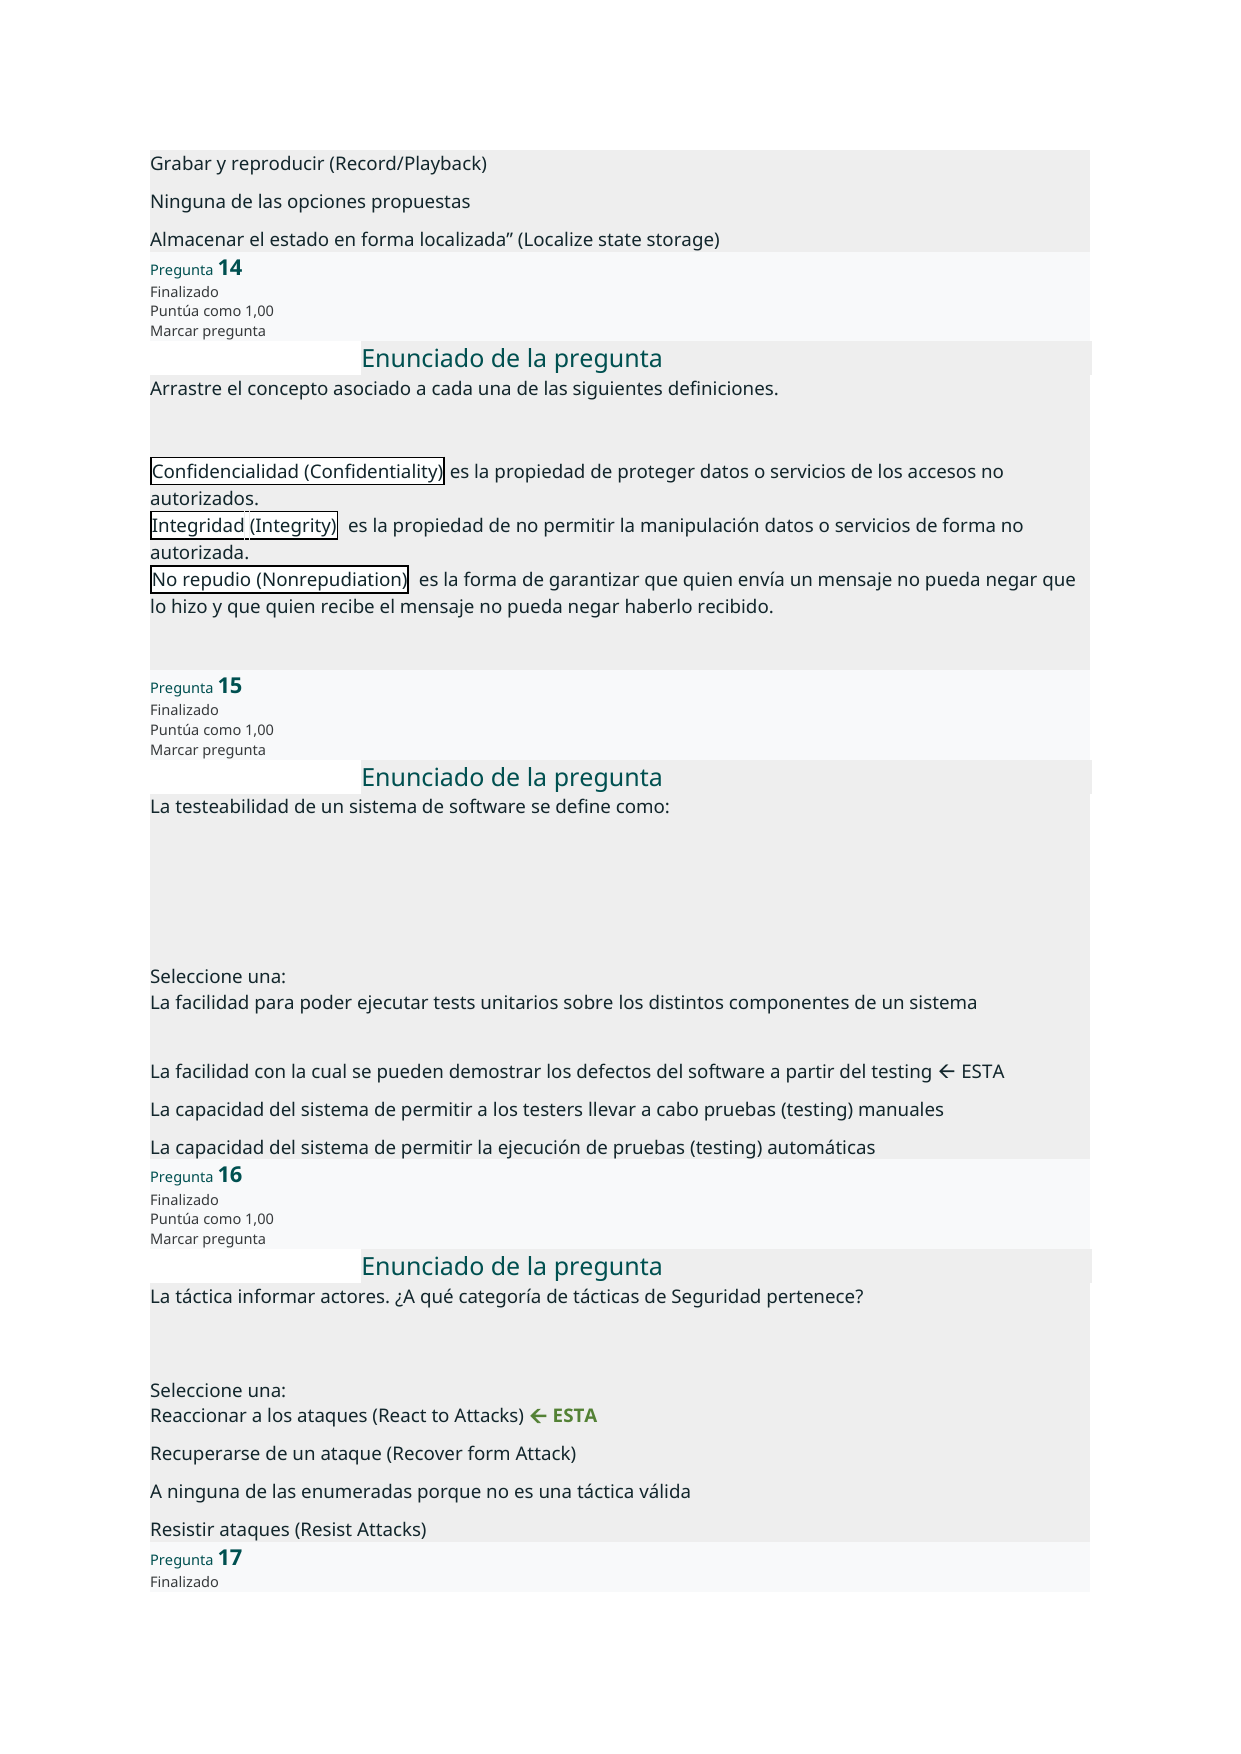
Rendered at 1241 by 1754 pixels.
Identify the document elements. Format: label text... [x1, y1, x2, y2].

text Finalizado [150, 1189, 1090, 1209]
text Finalizado [150, 700, 1090, 720]
text Puntúa como 1,00 [150, 1209, 1090, 1229]
text La testeabilidad de un sistema de software se define como: [150, 794, 1090, 819]
text Finalizado [150, 1572, 1090, 1592]
text Pregunta 16 [150, 1159, 1090, 1189]
text La facilidad para poder ejecutar tests unitarios sobre los distintos componentes de un sistema [150, 989, 1090, 1045]
text La capacidad del sistema de permitir a los testers llevar a cabo pruebas (testing) manuales [150, 1096, 1090, 1121]
text Marcar pregunta [150, 321, 1090, 341]
text Enunciado de la pregunta [361, 760, 1092, 794]
text La capacidad del sistema de permitir la ejecución de pruebas (testing) automáticas [150, 1134, 1090, 1159]
text Finalizado [150, 281, 1090, 301]
text Grabar y reproducir (Record/Playback) [150, 150, 1090, 176]
text Resistir ataques (Resist Attacks) [150, 1517, 1090, 1542]
text Seleccione una: [150, 964, 1090, 989]
text Marcar pregunta [150, 740, 1090, 760]
text Pregunta 17 [150, 1542, 1090, 1572]
text Pregunta 15 [150, 670, 1090, 700]
text Seleccione una: [150, 1377, 1090, 1403]
text No repudio (Nonrepudiation) es la forma de garantizar que quien envía un mensaje no pueda negar que lo hizo y que quien recibe el mensaje no pueda negar haberlo recibido. [150, 565, 1090, 619]
text Puntúa como 1,00 [150, 720, 1090, 740]
text Recuperarse de un ataque (Recover form Attack) [150, 1441, 1090, 1466]
text Marcar pregunta [150, 1229, 1090, 1249]
text Reaccionar a los ataques (React to Attacks) ESTA [150, 1403, 1090, 1428]
text Puntúa como 1,00 [150, 301, 1090, 321]
text La facilidad con la cual se pueden demostrar los defectos del software a partir del testing ESTA [150, 1058, 1090, 1083]
text Confidencialidad (Confidentiality) es la propiedad de proteger datos o servicios de los accesos no autorizados. [150, 457, 1090, 511]
text Arrastre el concepto asociado a cada una de las siguientes definiciones. [150, 375, 1090, 457]
text Pregunta 14 [150, 252, 1090, 281]
text A ninguna de las enumeradas porque no es una táctica válida [150, 1479, 1090, 1504]
text Almacenar el estado en forma localizada” (Localize state storage) [150, 226, 1090, 252]
text Enunciado de la pregunta [361, 1249, 1092, 1283]
text Ninguna de las opciones propuestas [150, 188, 1090, 213]
text Integridad (Integrity) es la propiedad de no permitir la manipulación datos o servicios de forma no autorizada. [150, 511, 1090, 565]
text La táctica informar actores. ¿A qué categoría de tácticas de Seguridad pertenece? [150, 1283, 1090, 1308]
text Enunciado de la pregunta [361, 341, 1092, 375]
